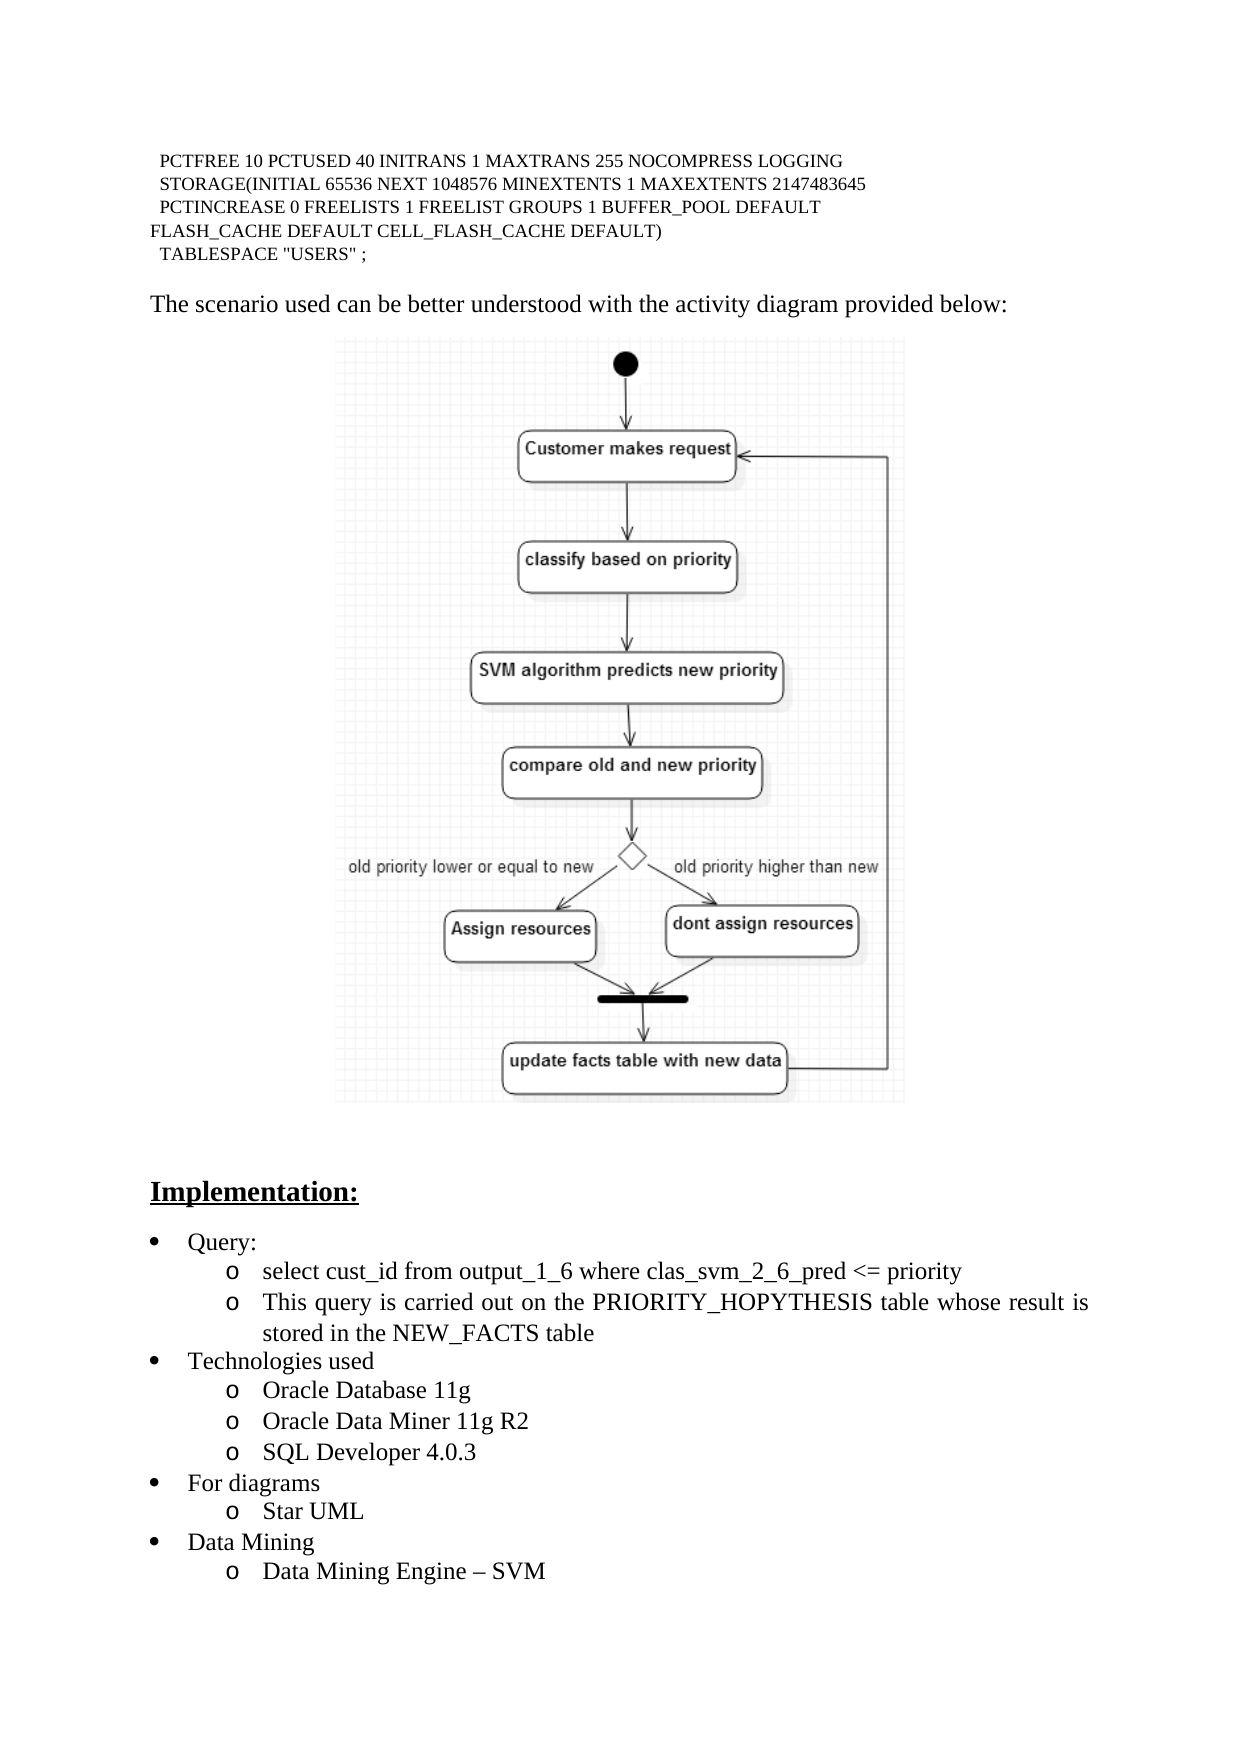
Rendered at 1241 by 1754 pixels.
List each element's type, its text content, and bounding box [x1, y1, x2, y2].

list For diagrams [150, 1468, 1090, 1496]
list Oracle Database 11g [225, 1375, 1090, 1406]
text The scenario used can be better understood with the activity diagram provided below: [150, 289, 1090, 318]
text PCTFREE 10 PCTUSED 40 INITRANS 1 MAXTRANS 255 NOCOMPRESS LOGGING [150, 150, 1090, 172]
list Data Mining Engine – SVM [225, 1556, 1090, 1587]
list Query: [150, 1227, 1090, 1256]
list SQL Developer 4.0.3 [225, 1437, 1090, 1468]
text Implementation: [150, 1174, 1090, 1208]
list This query is carried out on the PRIORITY_HOPYTHESIS table whose result is stored in the NEW_FACTS table [225, 1287, 1090, 1346]
text TABLESPACE "USERS" ; [150, 243, 1090, 264]
list select cust_id from output_1_6 where clas_svm_2_6_pred <= priority [225, 1256, 1090, 1287]
text STORAGE(INITIAL 65536 NEXT 1048576 MINEXTENTS 1 MAXEXTENTS 2147483645 [150, 173, 1090, 195]
list Oracle Data Miner 11g R2 [225, 1406, 1090, 1437]
list Star UML [225, 1496, 1090, 1527]
list Data Mining [150, 1527, 1090, 1556]
picture [335, 337, 906, 1103]
text FLASH_CACHE DEFAULT CELL_FLASH_CACHE DEFAULT) [150, 220, 1090, 241]
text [150, 196, 1090, 218]
list Technologies used [150, 1346, 1090, 1375]
